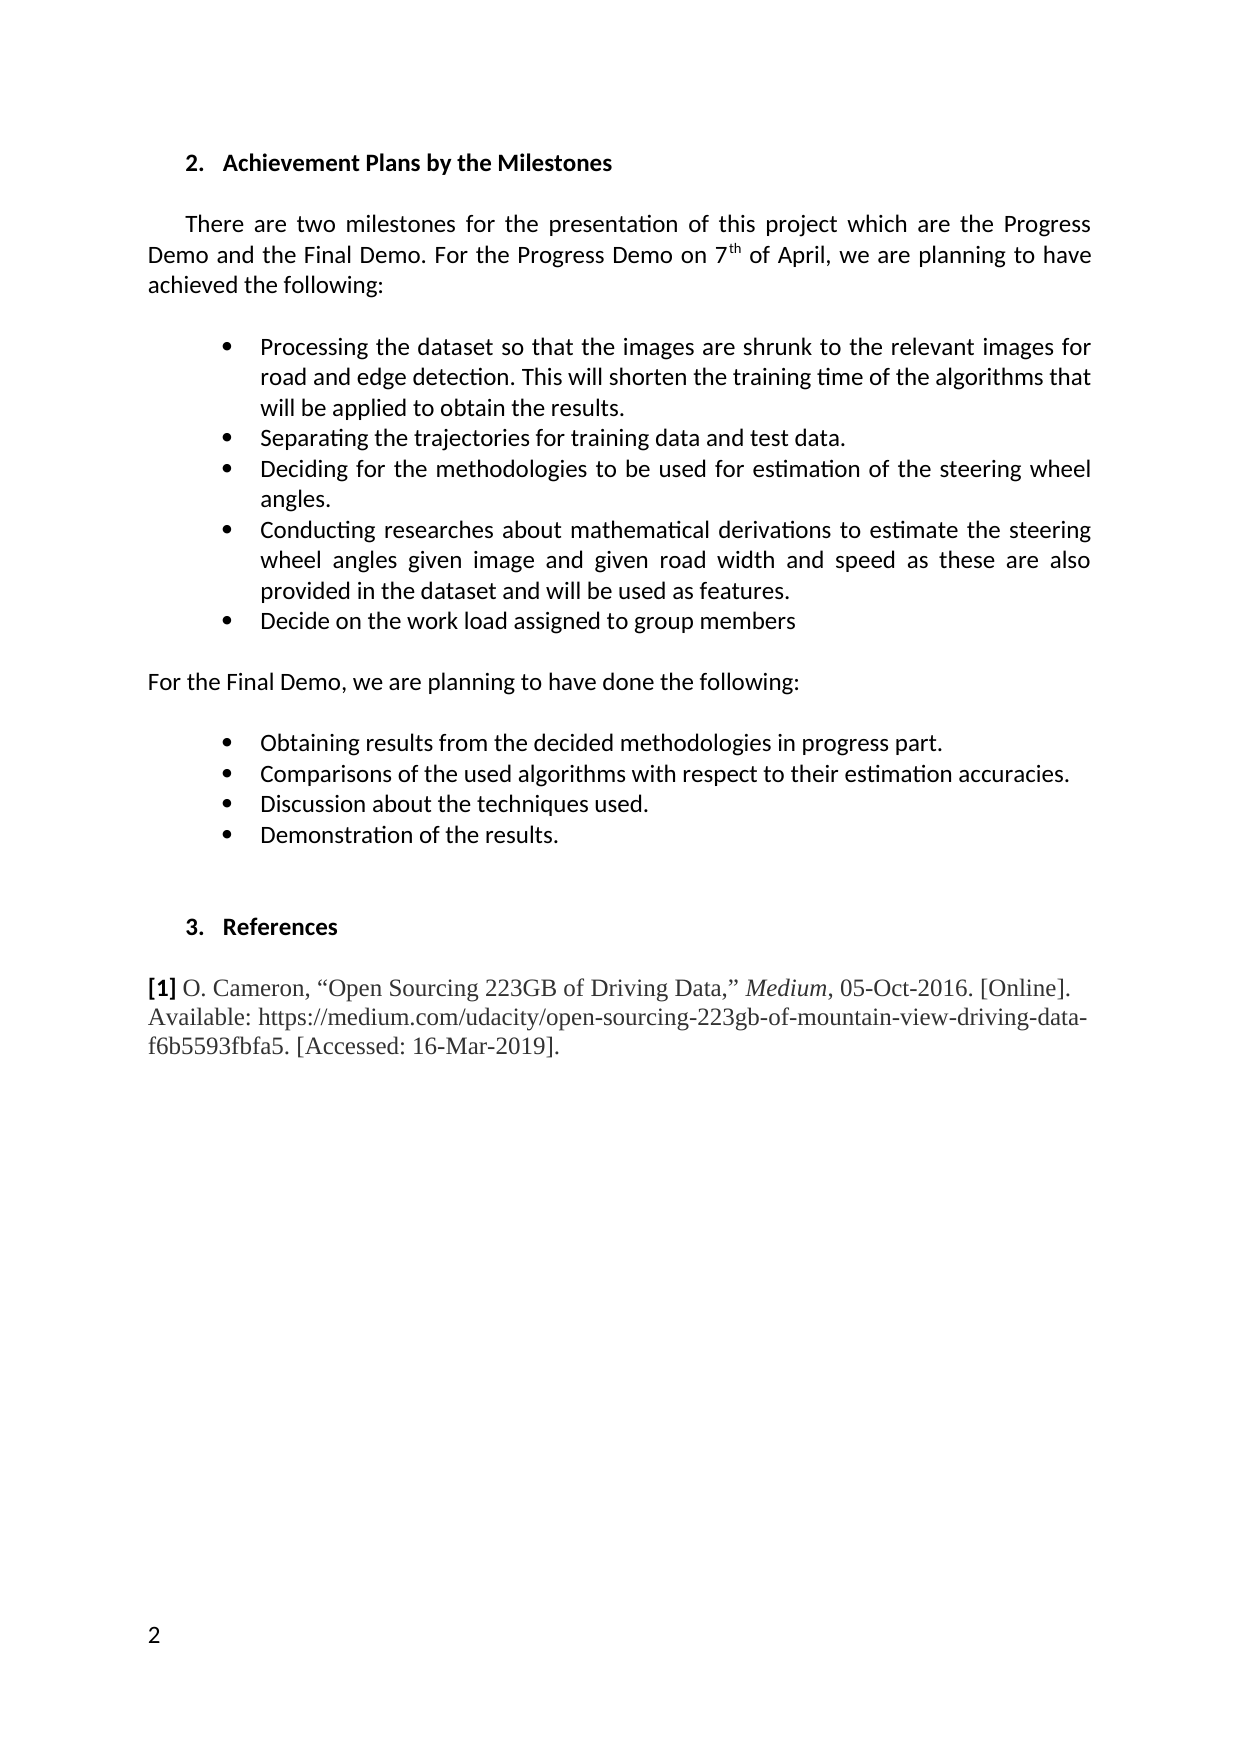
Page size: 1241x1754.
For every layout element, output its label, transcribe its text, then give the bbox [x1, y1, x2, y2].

list Discussion about the techniques used. [223, 788, 1093, 819]
text There are two milestones for the presentation of this project which are the Progress Demo and the Final Demo. For the Progress Demo on 7th of April, we are planning to have achieved the following: [148, 209, 1093, 300]
list Deciding for the methodologies to be used for estimation of the steering wheel angles. [223, 453, 1093, 514]
list Obtaining results from the decided methodologies in progress part. [223, 727, 1093, 758]
list Demonstration of the results. [223, 819, 1093, 849]
text [1] O. Cameron, “Open Sourcing 223GB of Driving Data,” Medium, 05-Oct-2016. [Online]. Available: https://medium.com/udacity/open-sourcing-223gb-of-mountain-view-driving-data-f6b5593fbfa5. [Accessed: 16-Mar-2019]. [148, 972, 1093, 1060]
list Separating the trajectories for training data and test data. [223, 422, 1093, 453]
list Achievement Plans by the Milestones [185, 148, 1093, 178]
list Comparisons of the used algorithms with respect to their estimation accuracies. [223, 758, 1093, 788]
text For the Final Demo, we are planning to have done the following: [148, 666, 1093, 697]
list Conducting researches about mathematical derivations to estimate the steering wheel angles given image and given road width and speed as these are also provided in the dataset and will be used as features. [223, 514, 1093, 605]
list Processing the dataset so that the images are shrunk to the relevant images for road and edge detection. This will shorten the training time of the algorithms that will be applied to obtain the results. [223, 331, 1093, 422]
list Decide on the work load assigned to group members [223, 605, 1093, 636]
list References [185, 911, 1093, 941]
